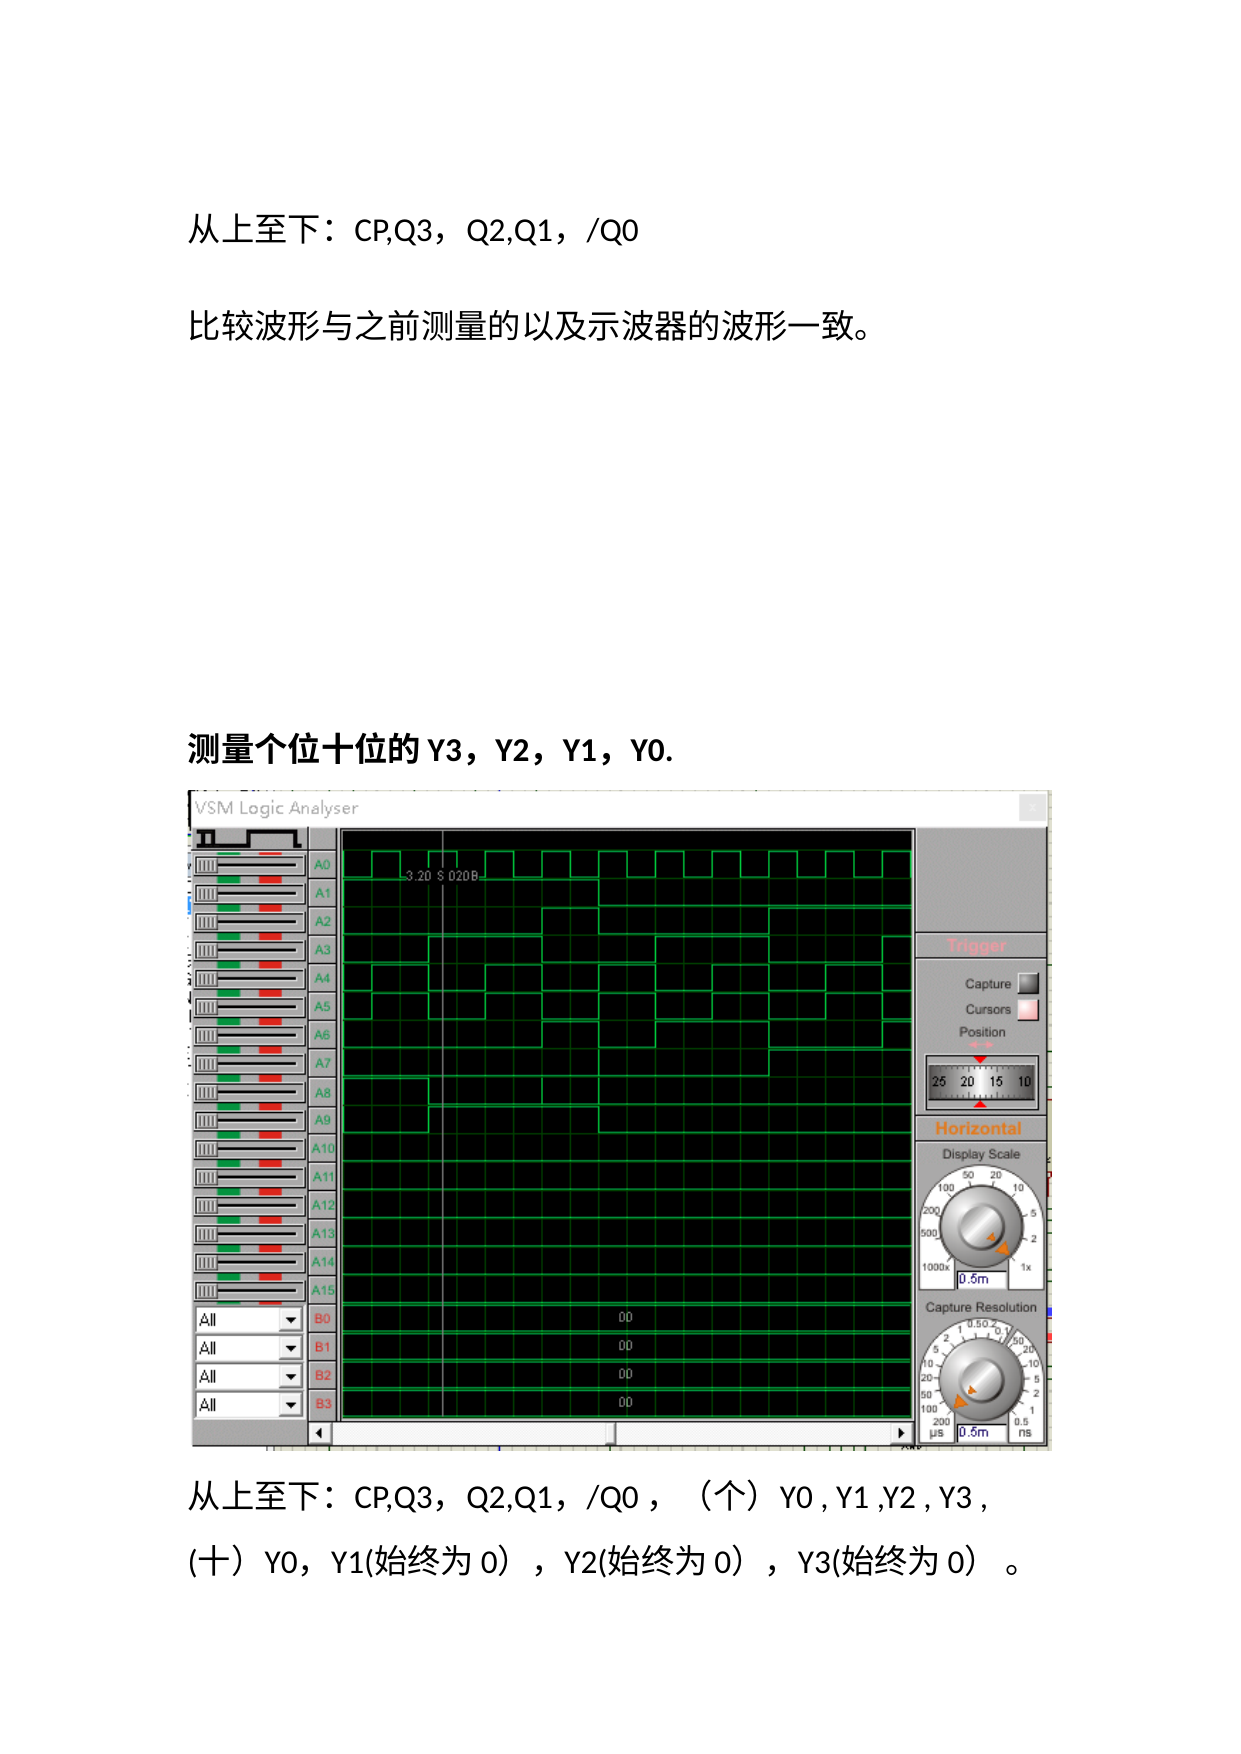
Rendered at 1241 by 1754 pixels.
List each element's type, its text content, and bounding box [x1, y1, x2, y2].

picture [187, 790, 1052, 1451]
list 从上至下：CP,Q3，Q2,Q1，/Q0 [187, 194, 1053, 259]
list 比较波形与之前测量的以及示波器的波形一致。 [187, 292, 1053, 357]
list 从上至下：CP,Q3，Q2,Q1，/Q0 ，（个）Y0 , Y1 ,Y2 , Y3 ,(十）Y0，Y1(始终为0），Y2(始终为0），Y3(始终为0） 。 [187, 1462, 1053, 1592]
list 测量个位十位的Y3，Y2，Y1，Y0. [187, 714, 1053, 779]
